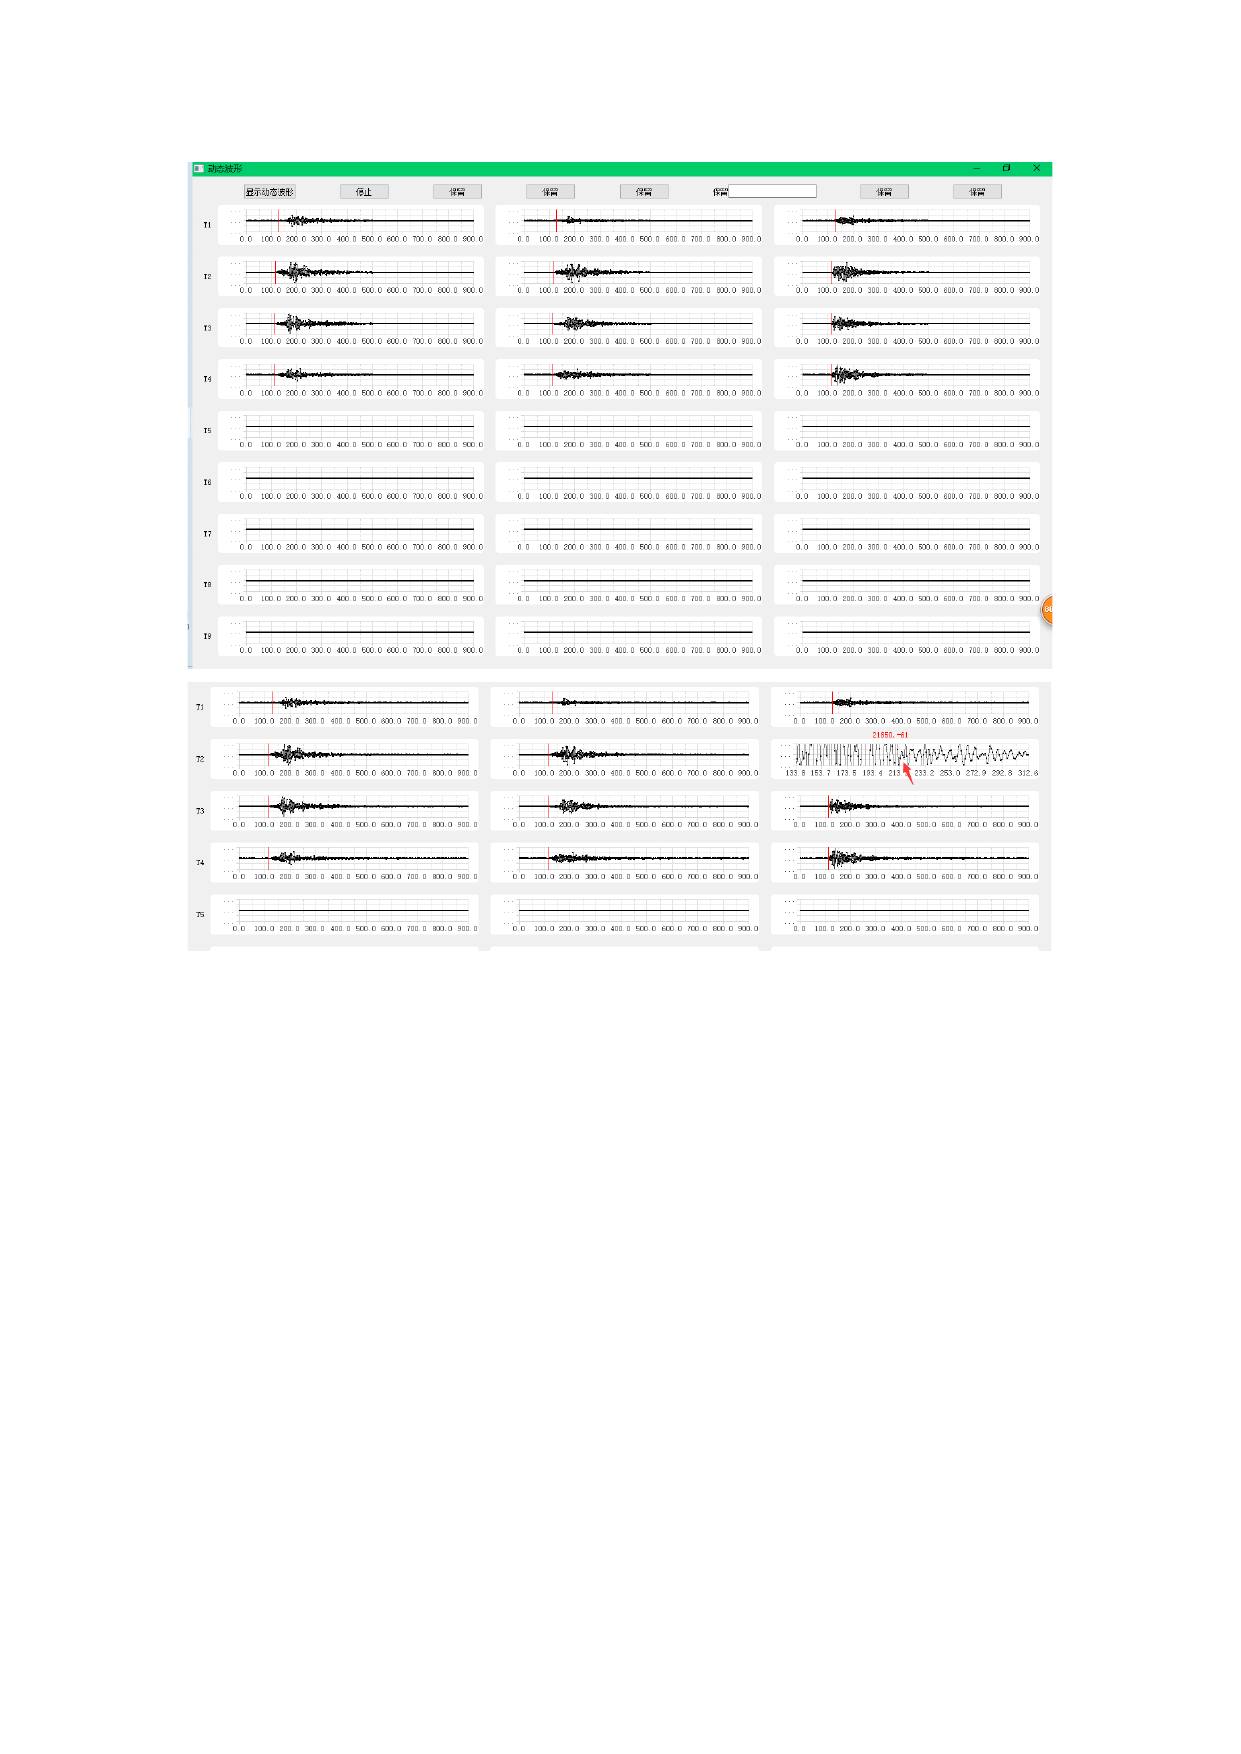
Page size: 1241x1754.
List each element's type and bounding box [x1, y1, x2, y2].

picture [187, 682, 1052, 951]
picture [187, 162, 1053, 669]
